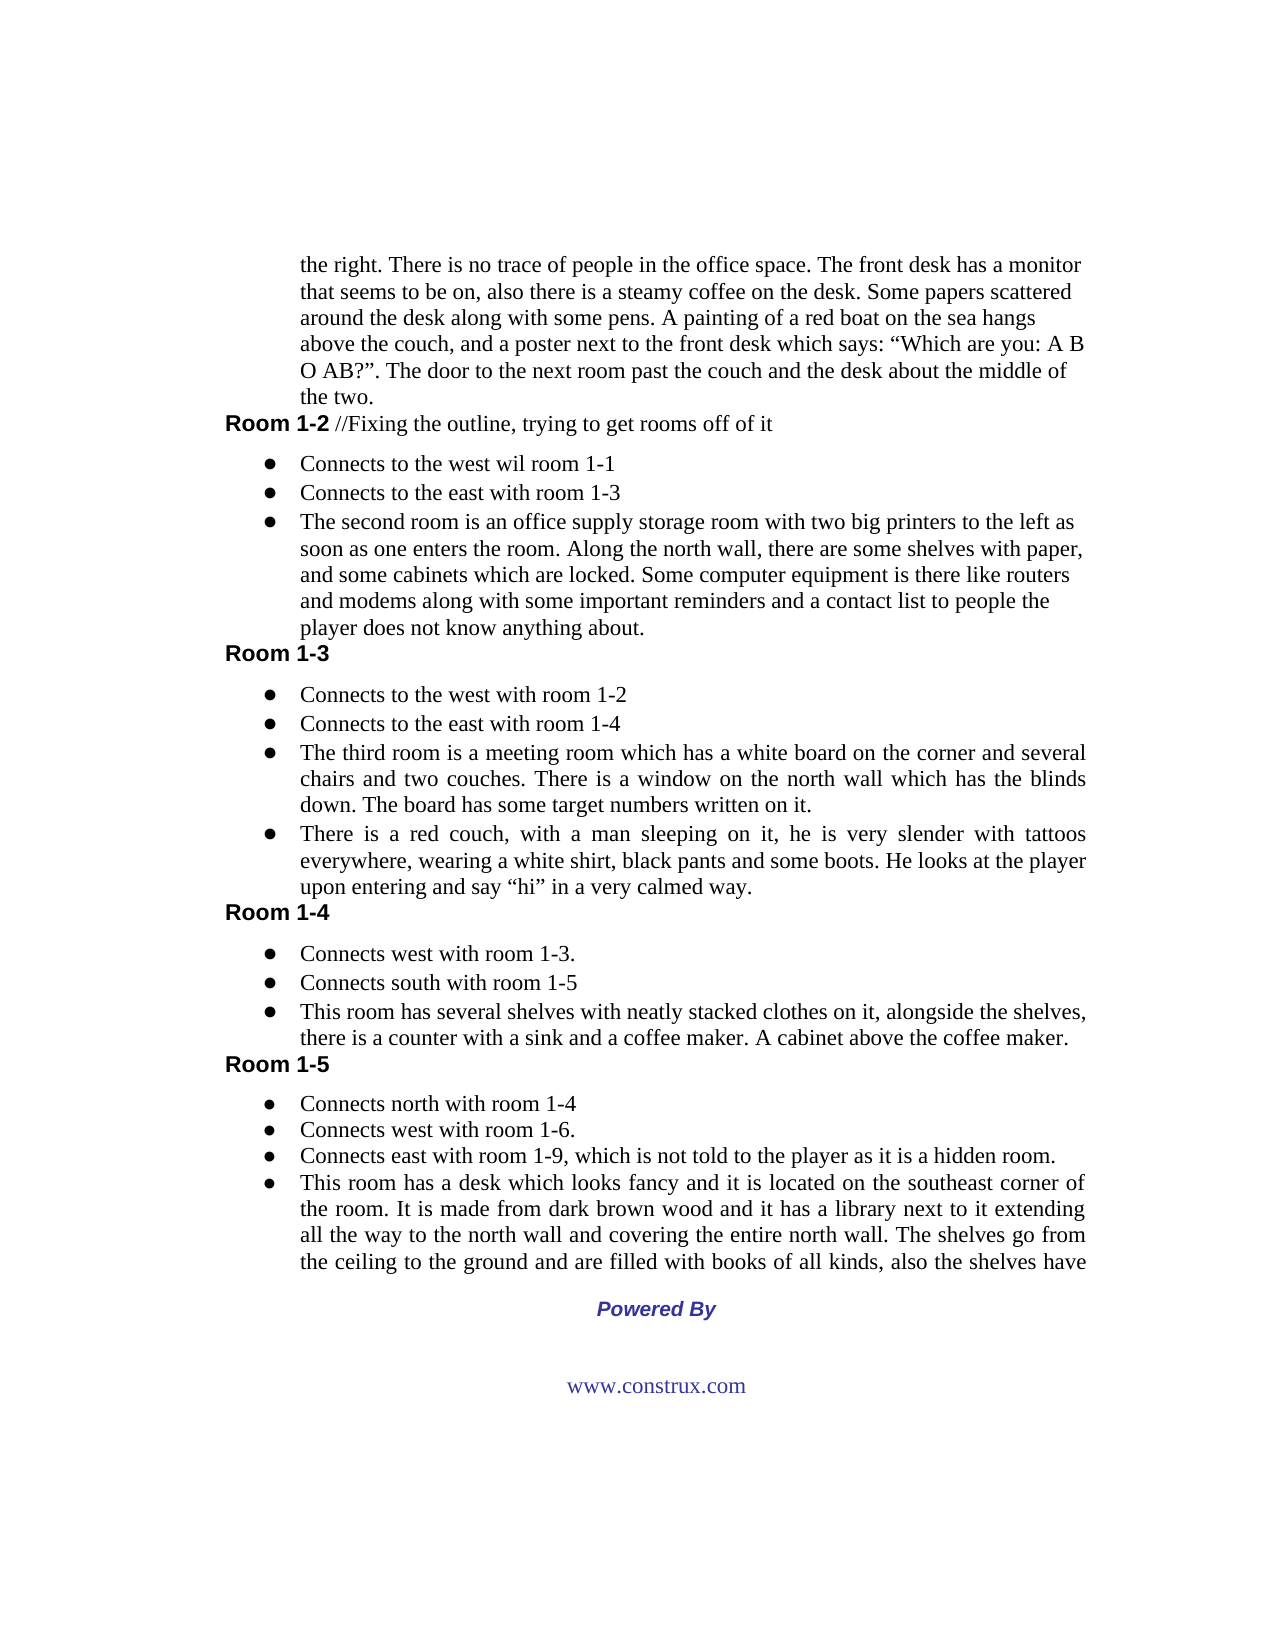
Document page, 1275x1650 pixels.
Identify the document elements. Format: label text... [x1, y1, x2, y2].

list Connects west with room 1-6. [262, 1116, 1087, 1142]
list There is a red couch, with a man sleeping on it, he is very slender with tattoos everywhere, wearing a white shirt, black pants and some boots. He looks at the player upon entering and say “hi” in a very calmed way. [262, 818, 1087, 899]
text Room 1-2 //Fixing the outline, trying to get rooms off of it [225, 409, 1087, 436]
text Room 1-4 [225, 899, 1087, 926]
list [262, 251, 1087, 409]
list Connects west with room 1-3. [262, 938, 1087, 967]
list The third room is a meeting room which has a white board on the corner and several chairs and two couches. There is a window on the north wall which has the blinds down. The board has some target numbers written on it. [262, 736, 1087, 818]
list Connects east with room 1-9, which is not told to the player as it is a hidden room. [262, 1142, 1087, 1169]
list Connects to the west with room 1-2 [262, 679, 1087, 708]
list This room has several shelves with neatly stacked clothes on it, alongside the shelves, there is a counter with a sink and a coffee maker. A cabinet above the coffee maker. [262, 996, 1087, 1051]
list The second room is an office supply storage room with two big printers to the left as soon as one enters the room. Along the north wall, there are some shelves with paper, and some cabinets which are locked. Some computer equipment is there like routers and modems along with some important reminders and a contact list to people the player does not know anything about. [262, 506, 1087, 640]
list Connects to the east with room 1-4 [262, 708, 1087, 736]
list Connects to the east with room 1-3 [262, 477, 1087, 506]
list Connects north with room 1-4 [262, 1090, 1087, 1116]
list Connects south with room 1-5 [262, 967, 1087, 996]
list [262, 1169, 1087, 1274]
text Room 1-5 [225, 1051, 1087, 1077]
text Room 1-3 [225, 640, 1087, 666]
list Connects to the west wil room 1-1 [262, 448, 1087, 477]
